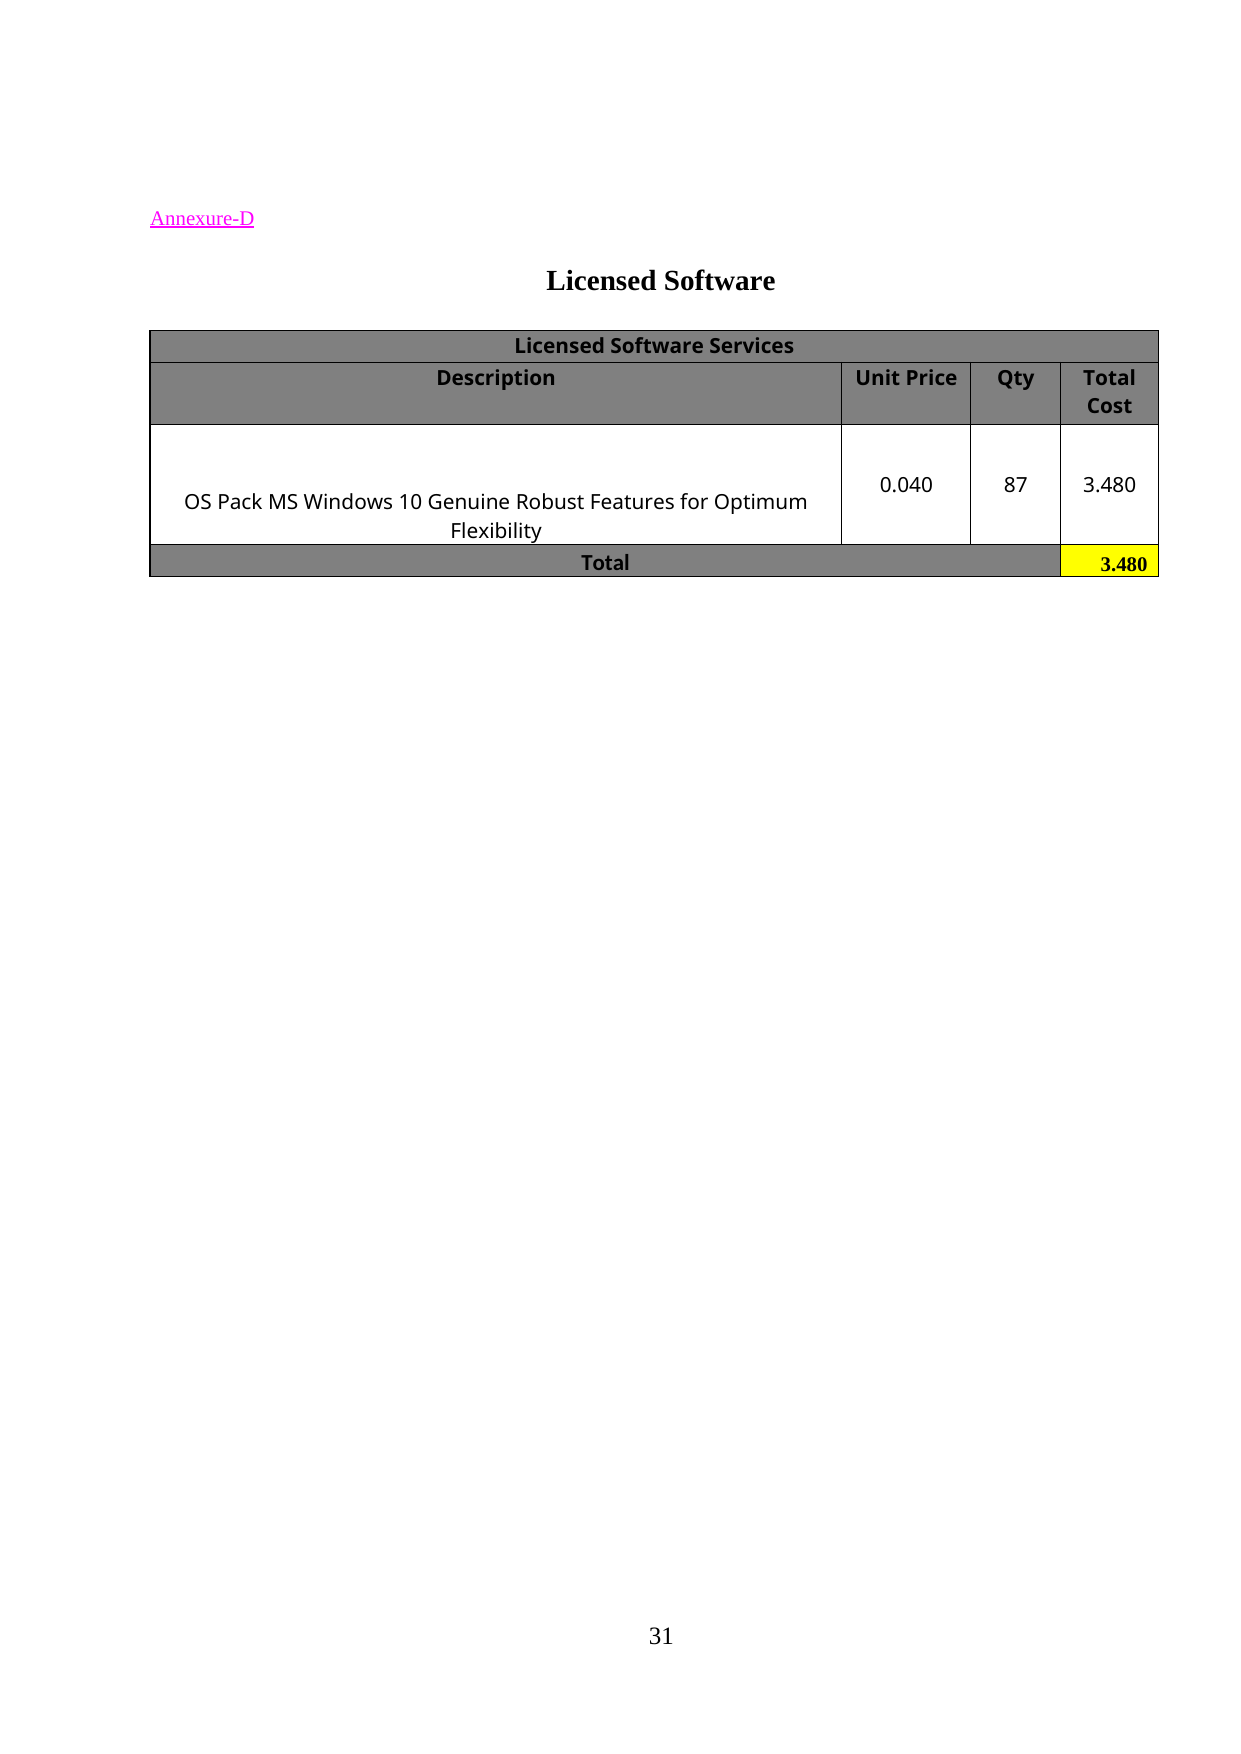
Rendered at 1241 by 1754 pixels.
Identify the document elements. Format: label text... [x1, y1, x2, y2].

table_cell Qty [971, 363, 1060, 424]
table_cell Total [151, 545, 1060, 576]
text Annexure-D [150, 206, 1172, 230]
table_cell 3.480 [1061, 425, 1158, 544]
table_cell Total Cost [1061, 363, 1158, 424]
table_header Licensed Software Services [151, 331, 1158, 362]
table_cell OS Pack MS Windows 10 Genuine Robust Features for Optimum Flexibility [151, 425, 841, 544]
table_cell Unit Price [842, 363, 970, 424]
table_cell 87 [971, 425, 1060, 544]
table_cell 3.480 [1061, 545, 1158, 576]
text Licensed Software [150, 263, 1172, 297]
table_cell Description [151, 363, 841, 424]
table_cell 0.040 [842, 425, 970, 544]
